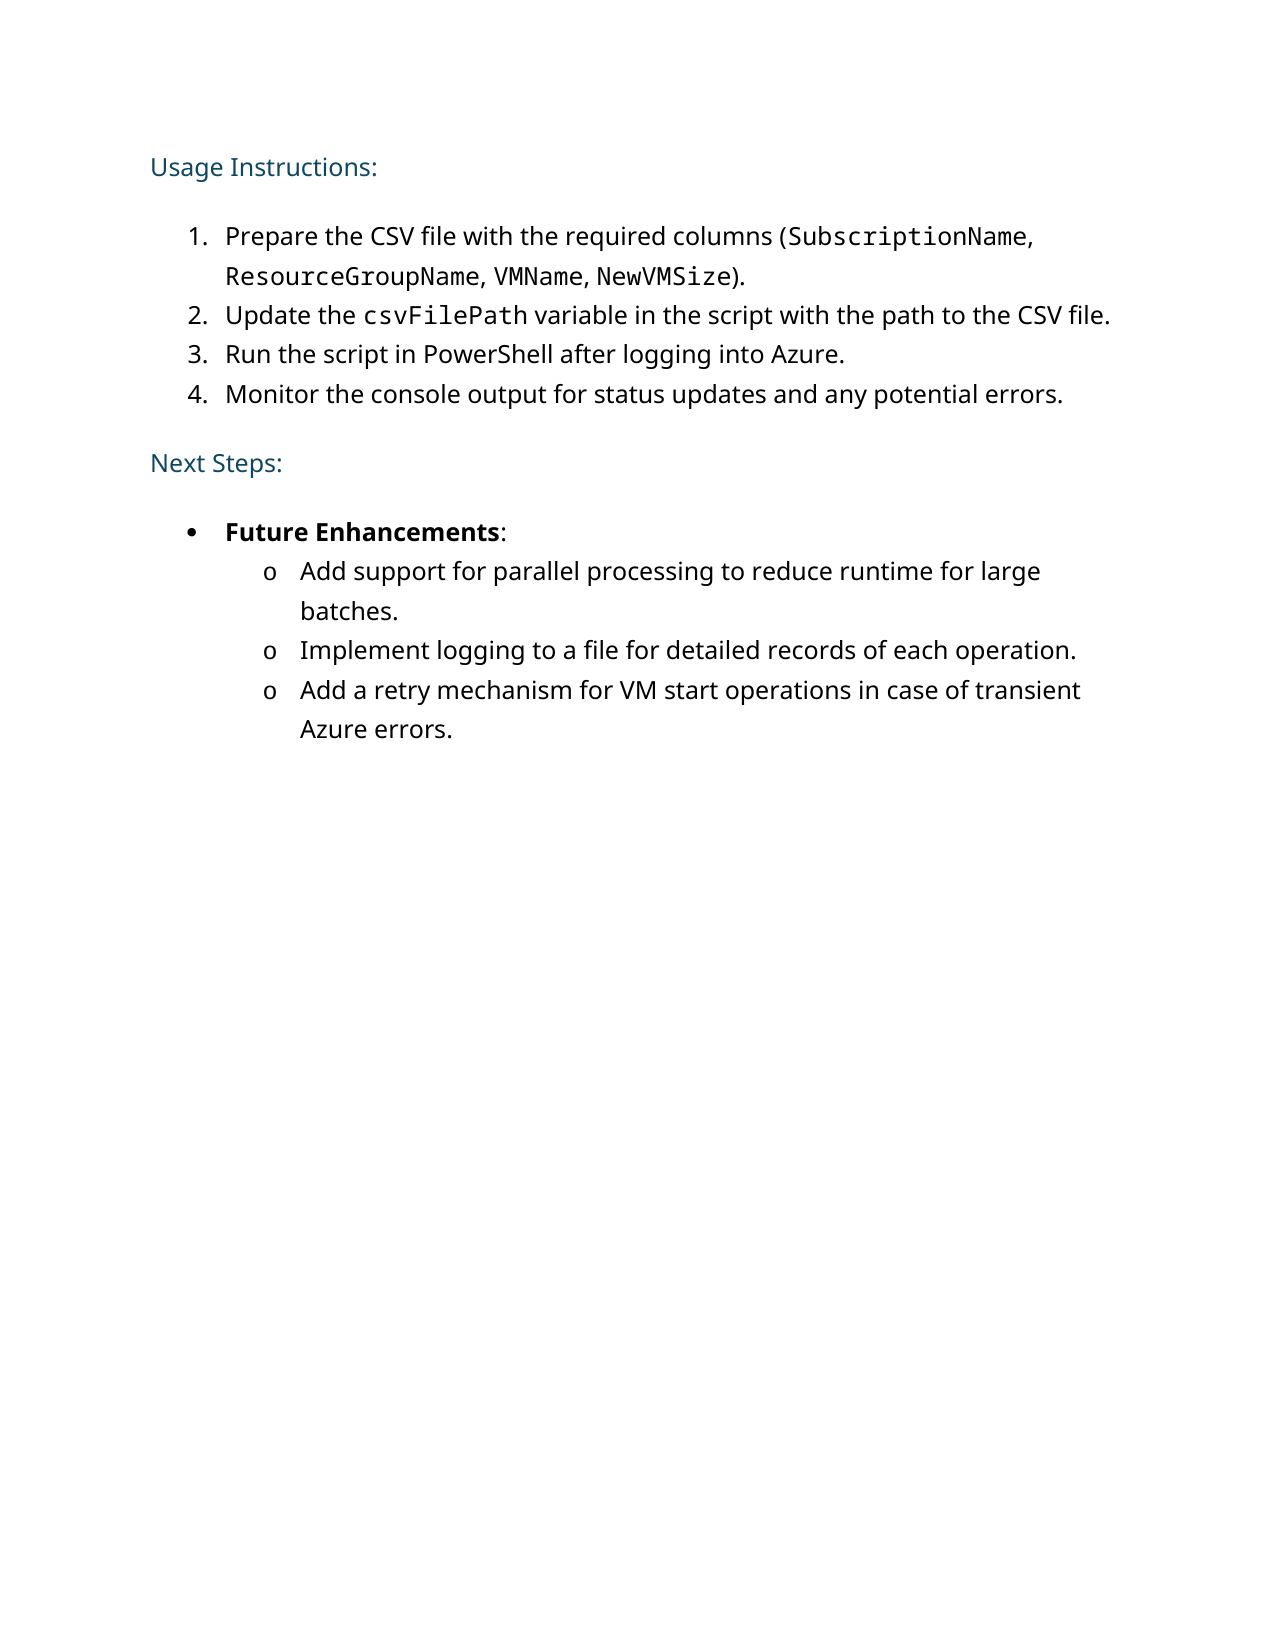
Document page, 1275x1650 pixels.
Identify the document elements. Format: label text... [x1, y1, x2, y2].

list Add a retry mechanism for VM start operations in case of transient Azure errors. [262, 672, 1125, 746]
list Future Enhancements: [187, 514, 1125, 548]
list Update the csvFilePath variable in the script with the path to the CSV file. [187, 298, 1125, 332]
subtitle Next Steps: [150, 445, 1125, 479]
list Run the script in PowerShell after logging into Azure. [187, 337, 1125, 371]
list Implement logging to a file for detailed records of each operation. [262, 633, 1125, 667]
subtitle Usage Instructions: [150, 150, 1125, 184]
list Add support for parallel processing to reduce runtime for large batches. [262, 554, 1125, 627]
list Monitor the console output for status updates and any potential errors. [187, 377, 1125, 411]
list Prepare the CSV file with the required columns (SubscriptionName, ResourceGroupName, VMName, NewVMSize). [187, 219, 1125, 292]
